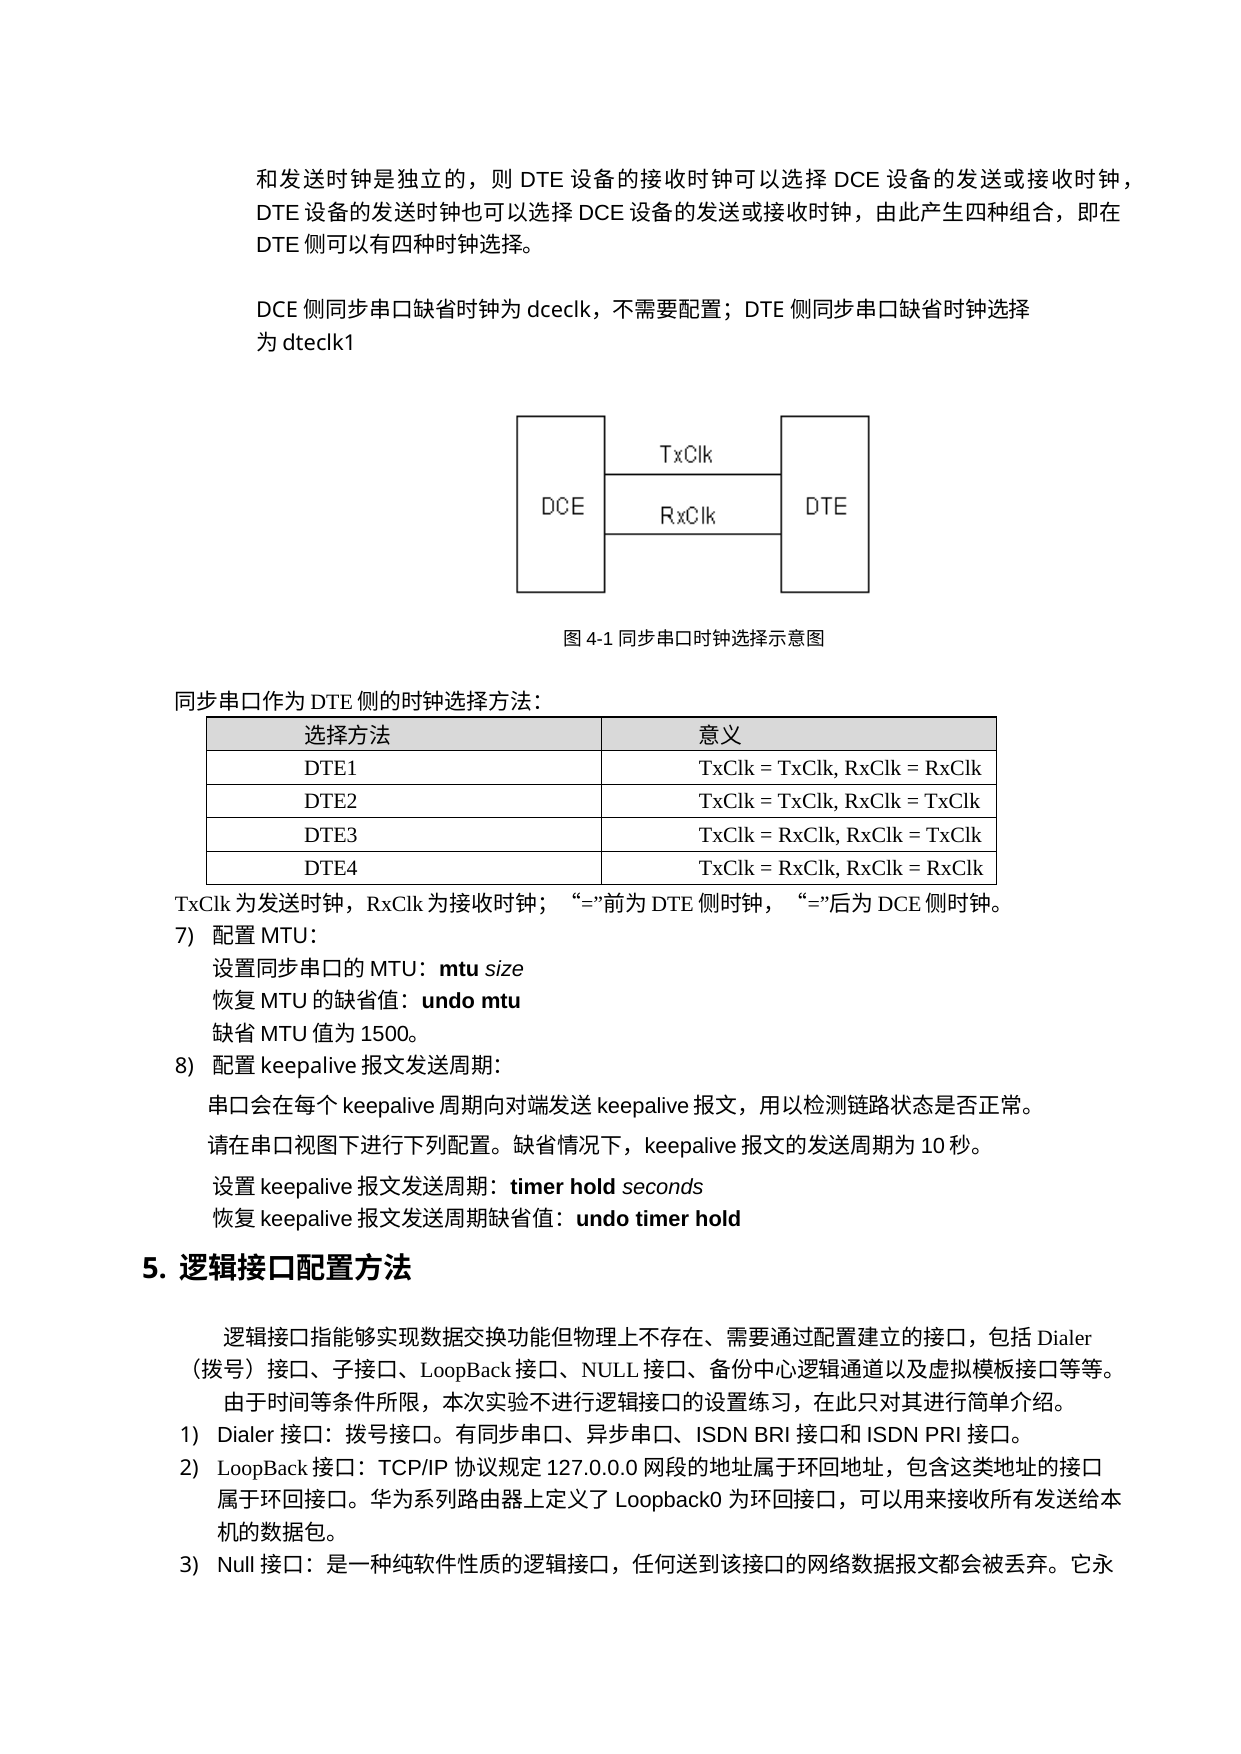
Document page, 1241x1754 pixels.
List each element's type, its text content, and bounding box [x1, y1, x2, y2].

picture [501, 397, 887, 609]
list 恢复MTU的缺省值：undo mtu [212, 983, 1122, 1015]
table_cell TxClk = TxClk, RxClk = RxClk [602, 751, 996, 783]
table_cell DTE1 [207, 751, 601, 783]
list 恢复keepalive报文发送周期缺省值：undo timer hold [212, 1201, 1122, 1233]
list LoopBack接口：TCP/IP 协议规定127.0.0.0 网段的地址属于环回地址，包含这类地址的接口属于环回接口。华为系列路由器上定义了Loopback0 为环回接口，可以用来接收所有发送给本机的数据包。 [179, 1449, 1122, 1547]
text 图4-1 同步串口时钟选择示意图 [89, 623, 1122, 651]
list DCE 侧同步串口缺省时钟为dceclk，不需要配置；DTE 侧同步串口缺省时钟选择 [256, 292, 1122, 324]
table_cell TxClk = RxClk, RxClk = RxClk [602, 852, 996, 884]
list 为dteclk1 [256, 324, 1122, 357]
list 由于时间等条件所限，本次实验不进行逻辑接口的设置练习，在此只对其进行简单介绍。 [179, 1384, 1122, 1417]
list 逻辑接口配置方法 [142, 1233, 1122, 1298]
text TxClk为发送时钟，RxClk为接收时钟；“=”前为DTE侧时钟，“=”后为DCE侧时钟。 [142, 885, 1122, 918]
table_cell DTE4 [207, 852, 601, 884]
text 请在串口视图下进行下列配置。缺省情况下，keepalive报文的发送周期为10秒。 [207, 1128, 1122, 1160]
list 配置keepalive报文发送周期： [174, 1048, 1122, 1080]
list Dialer 接口：拨号接口。有同步串口、异步串口、ISDN BRI 接口和ISDN PRI 接口。 [179, 1417, 1122, 1449]
table_cell DTE3 [207, 818, 601, 851]
list 缺省MTU值为1500。 [212, 1015, 1122, 1048]
list 逻辑接口指能够实现数据交换功能但物理上不存在、需要通过配置建立的接口，包括Dialer（拨号）接口、子接口、LoopBack接口、NULL接口、备份中心逻辑通道以及虚拟模板接口等等。 [179, 1319, 1122, 1384]
list 设置同步串口的MTU：mtu size [212, 950, 1122, 983]
list 设置keepalive报文发送周期：timer hold seconds [212, 1168, 1122, 1201]
text 同步串口作为DTE侧的时钟选择方法： [142, 684, 1122, 716]
list 配置MTU： [174, 918, 1122, 950]
table_header 意义 [602, 718, 996, 750]
table_cell TxClk = RxClk, RxClk = TxClk [602, 818, 996, 851]
table_cell TxClk = TxClk, RxClk = TxClk [602, 785, 996, 817]
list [179, 1547, 1122, 1579]
table_header 选择方法 [207, 718, 601, 750]
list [212, 162, 1122, 259]
text 串口会在每个keepalive周期向对端发送keepalive报文，用以检测链路状态是否正常。 [207, 1088, 1122, 1120]
table_cell DTE2 [207, 785, 601, 817]
